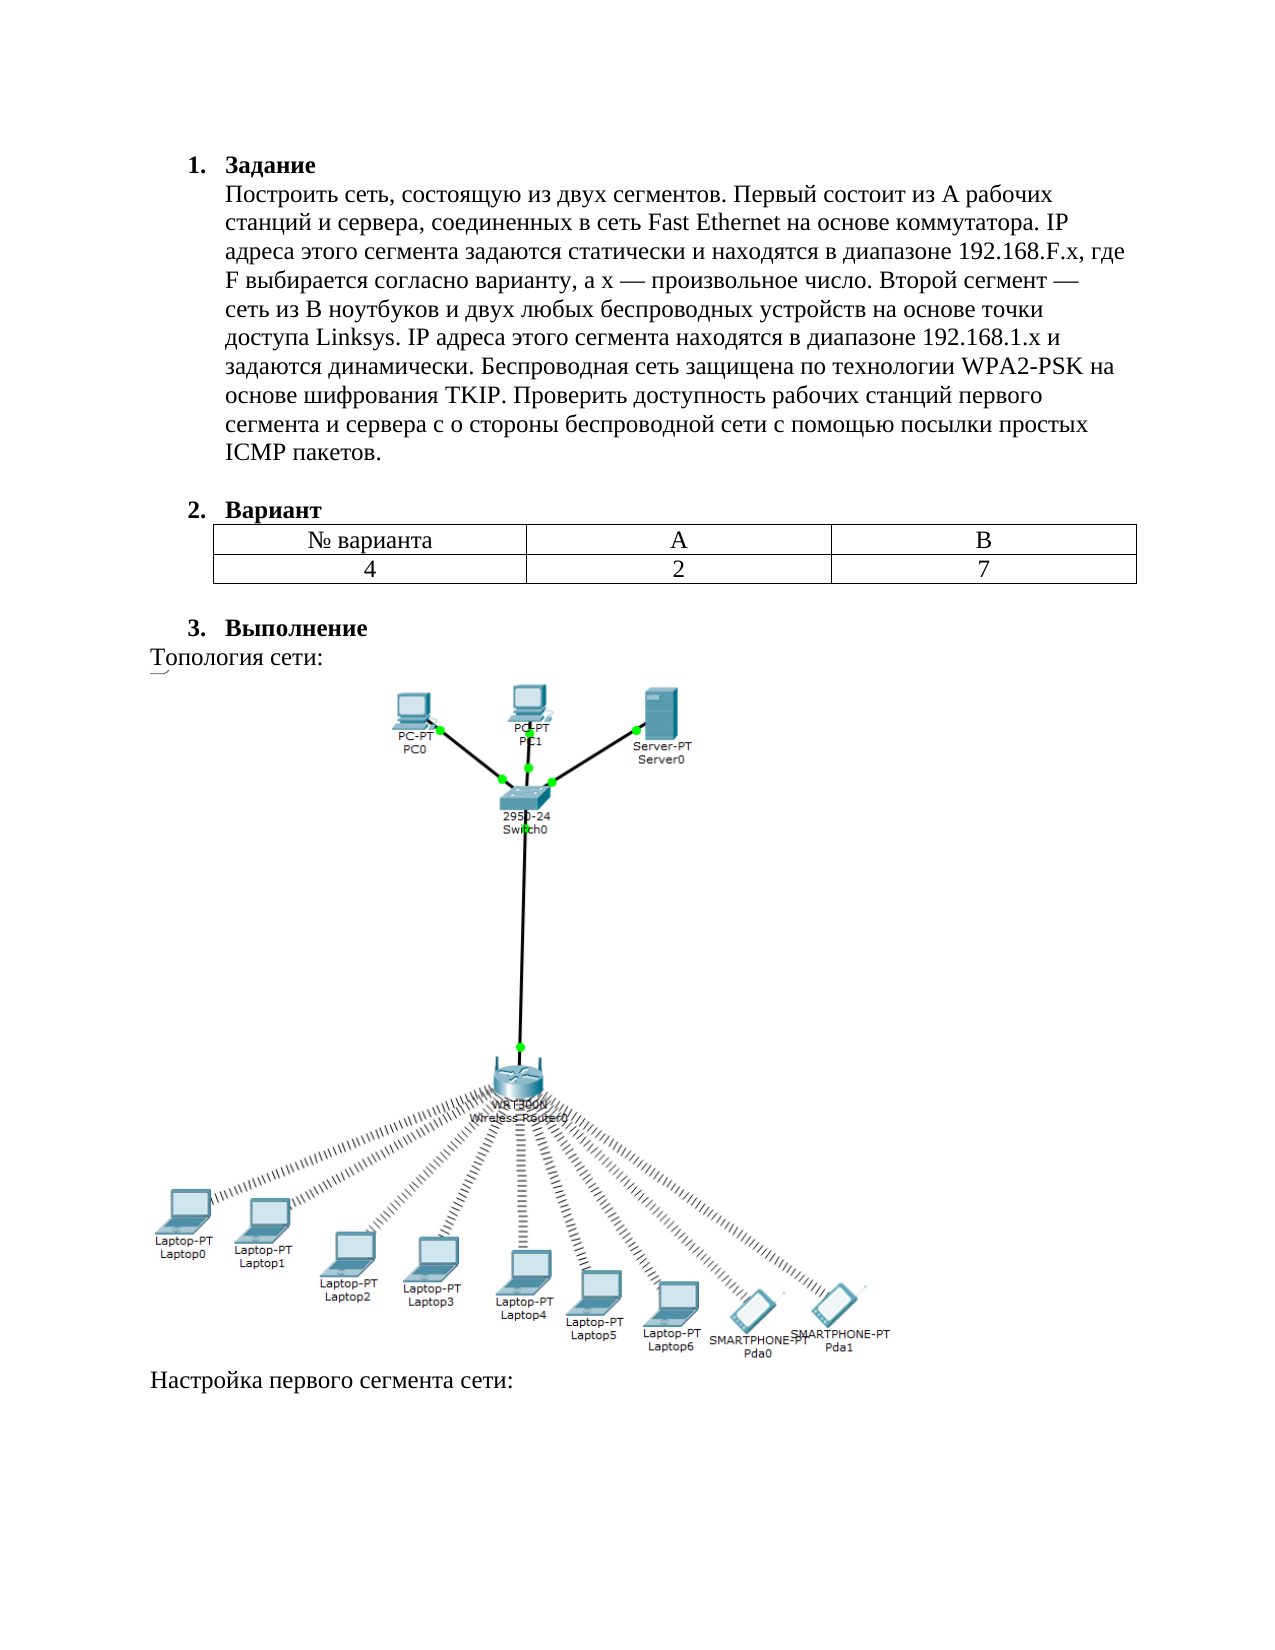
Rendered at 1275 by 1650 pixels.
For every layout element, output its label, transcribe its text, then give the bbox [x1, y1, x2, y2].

text Настройка первого сегмента сети: [150, 1365, 1125, 1394]
list Построить сеть, состоящую из двух сегментов. Первый состоит из А рабочих станций и сервера, соединенных в сеть Fast Ethernet на основе коммутатора. IP адреса этого сегмента задаются статически и находятся в диапазоне 192.168.F.х, где F выбирается согласно варианту, а х — произвольное число. Второй сегмент — сеть из B ноутбуков и двух любых беспроводных устройств на основе точки доступа Linksys. IP адреса этого сегмента находятся в диапазоне 192.168.1.х и задаются динамически. Беспроводная сеть защищена по технологии WPA2-PSK на основе шифрования TKIP. Проверить доступность рабочих станций первого сегмента и сервера с о стороны беспроводной сети с помощью посылки простых ICMP пакетов. [225, 179, 1125, 466]
picture [150, 670, 898, 1366]
table_header № варианта [214, 525, 526, 553]
text Топология сети: [150, 642, 1125, 671]
list Выполнение [187, 613, 1125, 642]
table_cell 2 [527, 555, 831, 583]
list Задание [187, 150, 1125, 179]
table_cell 7 [832, 555, 1136, 583]
list Вариант [187, 495, 1125, 524]
table_header A [527, 525, 831, 553]
table_header B [832, 525, 1136, 553]
table_cell 4 [214, 555, 526, 583]
